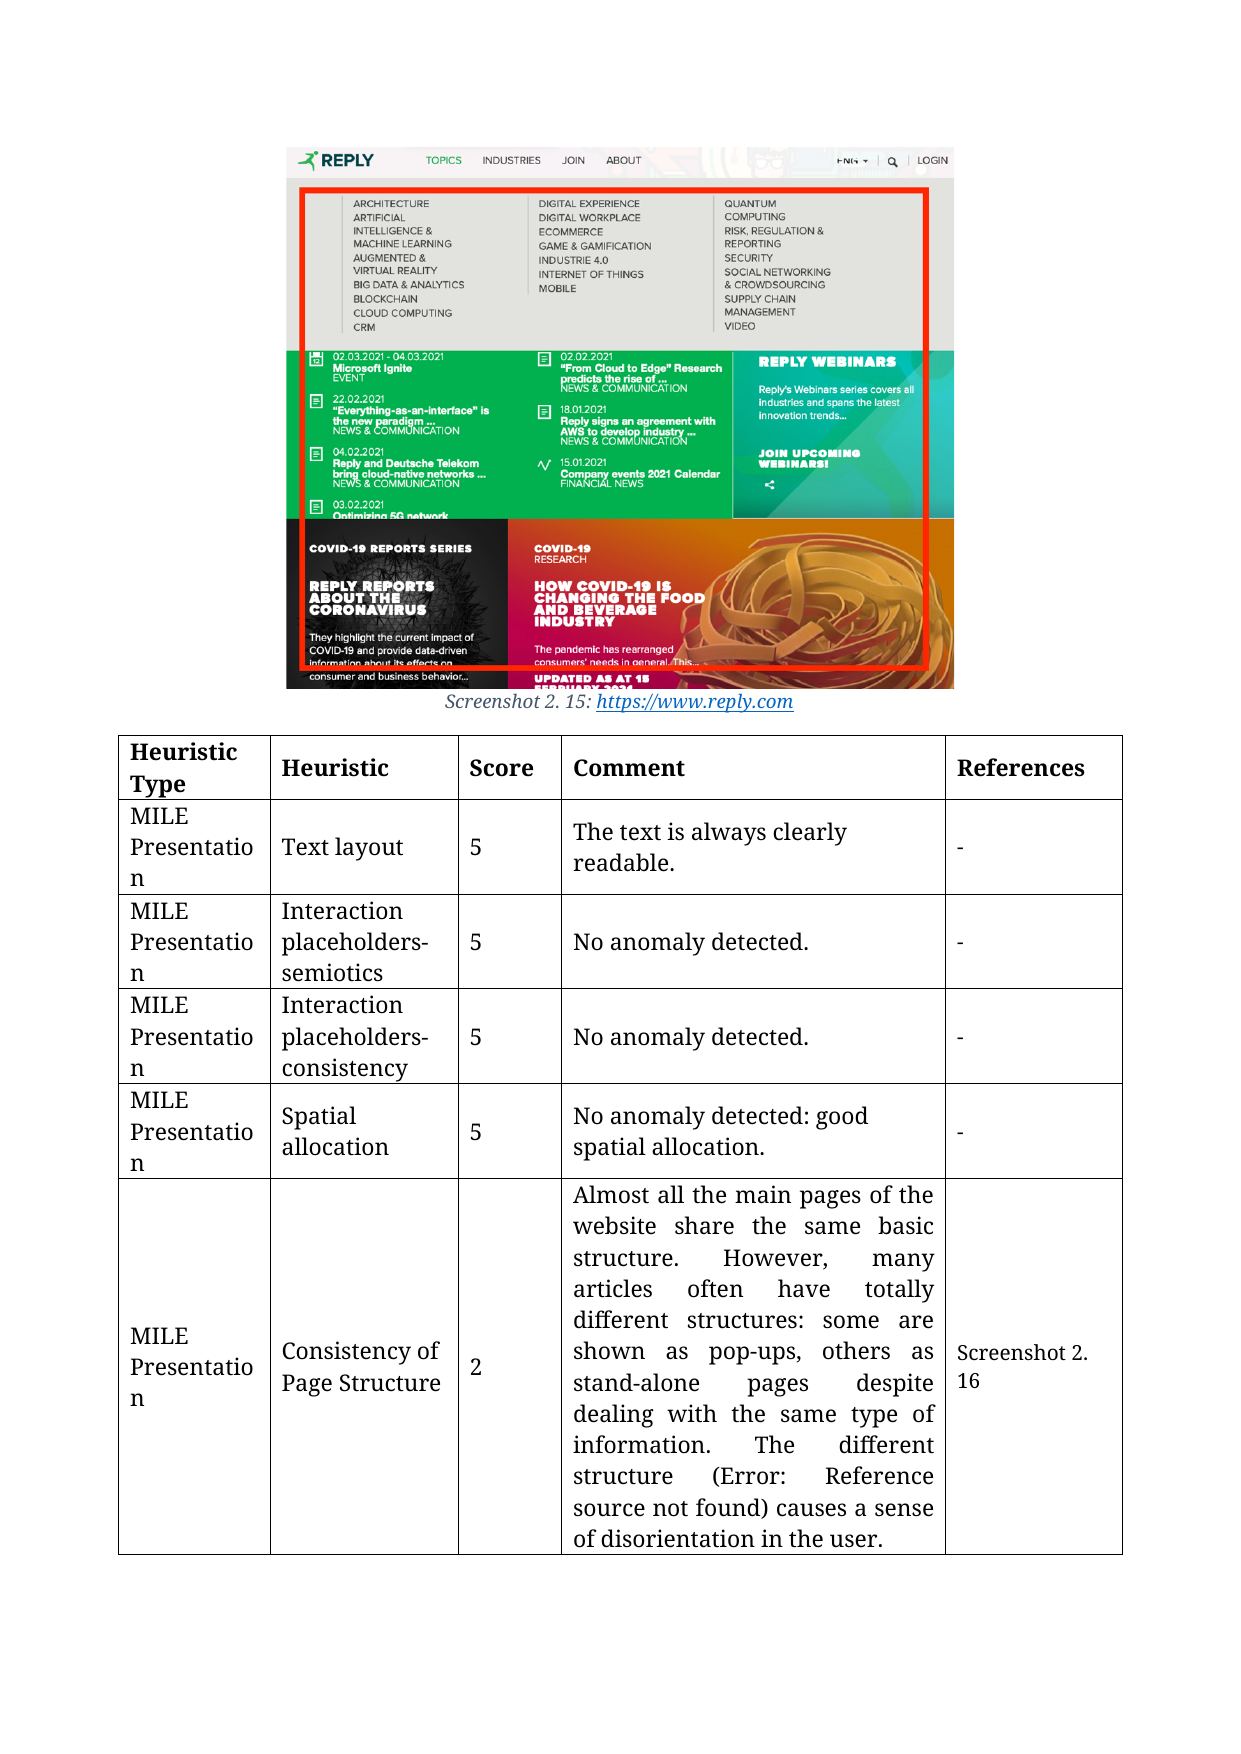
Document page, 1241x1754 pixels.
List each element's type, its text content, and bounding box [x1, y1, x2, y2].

table_header Heuristic [271, 736, 458, 799]
table_cell Interaction placeholders-consistency [271, 989, 458, 1083]
table_cell 5 [459, 800, 561, 893]
table_header Score [459, 736, 561, 799]
table_cell MILE Presentation [119, 989, 270, 1083]
table_header Heuristic Type [119, 736, 270, 799]
table_cell No anomaly detected. [562, 895, 945, 988]
table_cell 5 [459, 989, 561, 1083]
table_cell Interaction placeholders-semiotics [271, 895, 458, 988]
table_header Comment [562, 736, 945, 799]
table_cell 5 [459, 895, 561, 988]
text Screenshot 2. 15: https://www.reply.com [118, 689, 1122, 714]
table_cell - [946, 989, 1122, 1083]
table_cell Screenshot 2. 16 [946, 1179, 1122, 1554]
table_header References [946, 736, 1122, 799]
table_cell MILE Presentation [119, 1084, 270, 1178]
table_cell 2 [459, 1179, 561, 1554]
table_cell - [946, 800, 1122, 893]
table_cell MILE Presentation [119, 1179, 270, 1554]
picture [286, 147, 955, 689]
table_cell - [946, 895, 1122, 988]
table_cell MILE Presentation [119, 800, 270, 893]
table_cell No anomaly detected: good spatial allocation. [562, 1084, 945, 1178]
table_cell - [946, 1084, 1122, 1178]
table_cell 5 [459, 1084, 561, 1178]
table_cell Consistency of Page Structure [271, 1179, 458, 1554]
table_cell Spatial allocation [271, 1084, 458, 1178]
table_cell No anomaly detected. [562, 989, 945, 1083]
table_cell MILE Presentation [119, 895, 270, 988]
table_cell The text is always clearly readable. [562, 800, 945, 893]
table_cell Text layout [271, 800, 458, 893]
